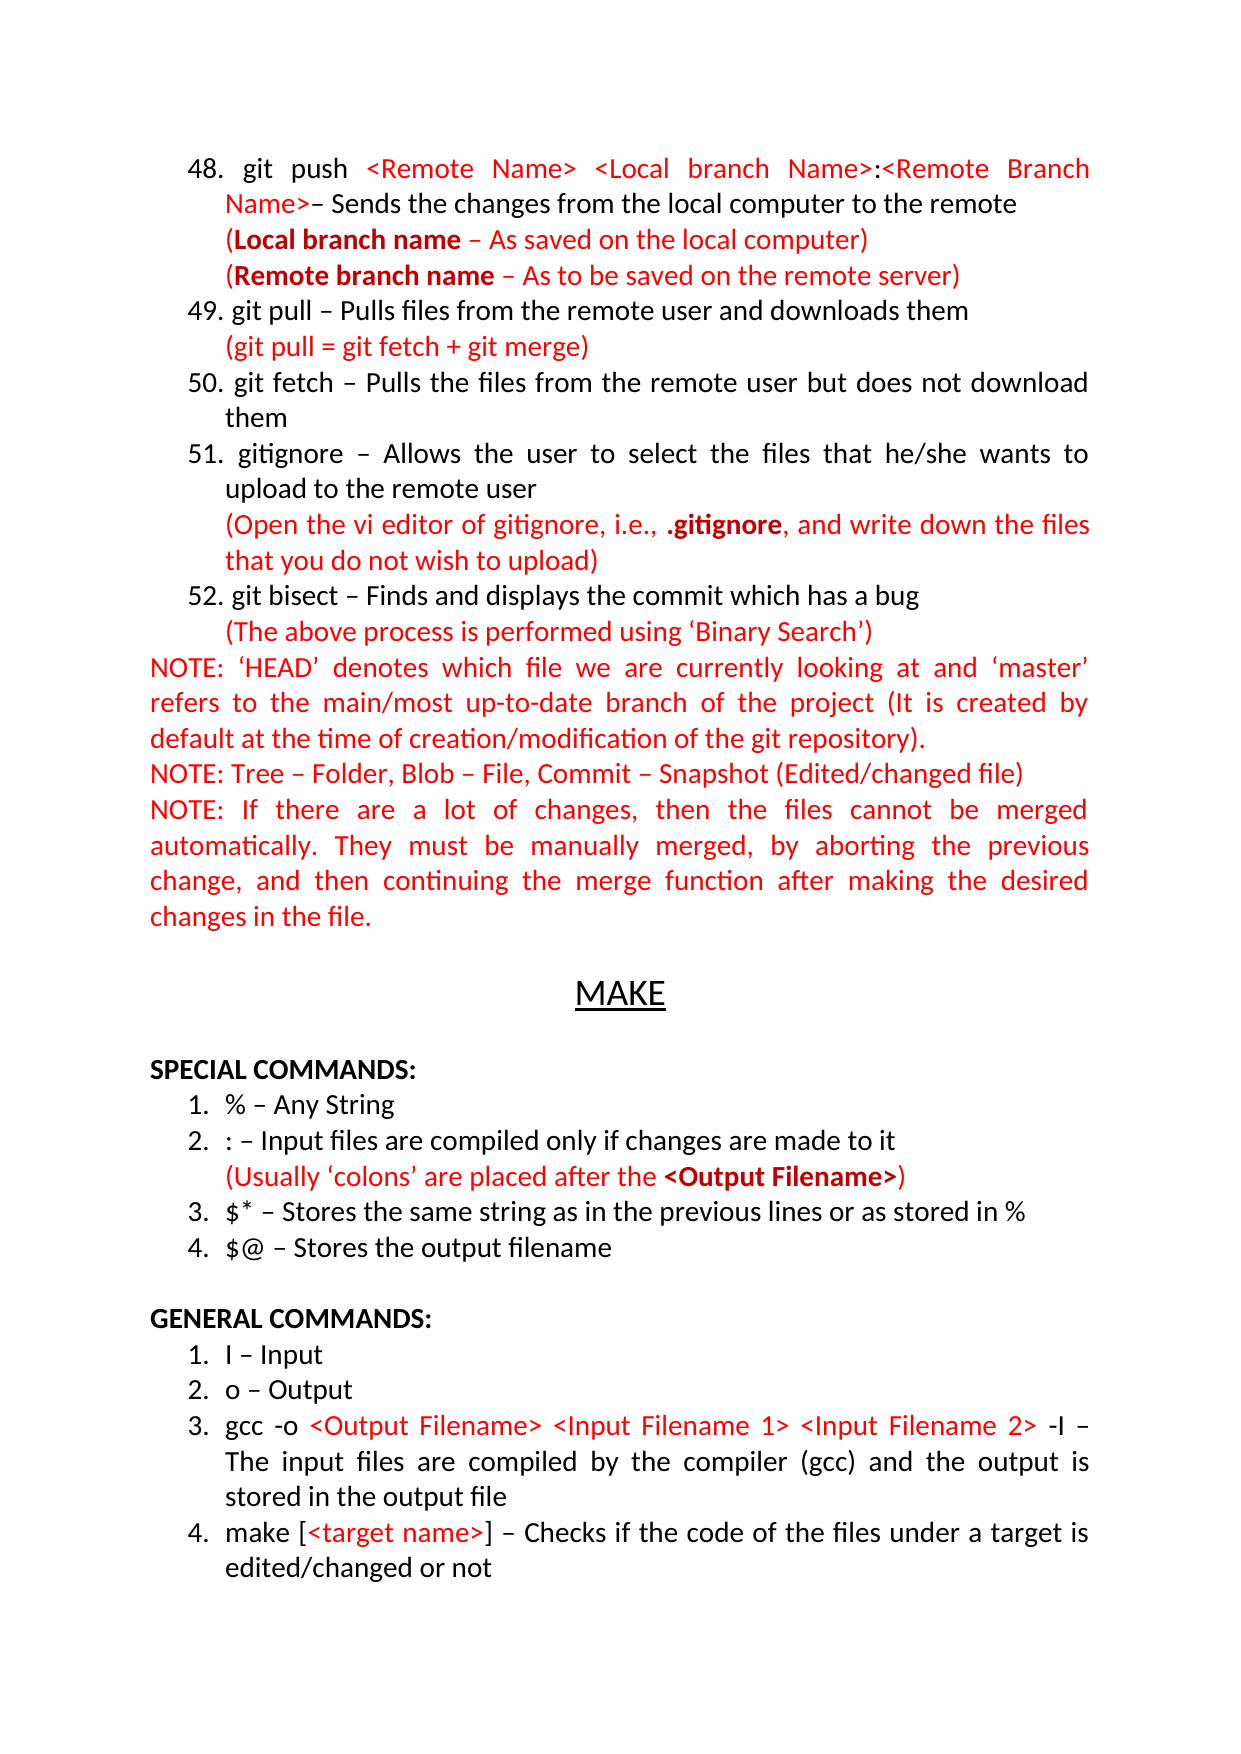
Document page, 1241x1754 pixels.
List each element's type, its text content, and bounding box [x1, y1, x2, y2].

list $@ – Stores the output filename [187, 1229, 1090, 1264]
text (git pull = git fetch + git merge) [225, 328, 1090, 364]
text (Local branch name – As saved on the local computer) [225, 221, 1090, 257]
list % – Any String [187, 1086, 1090, 1122]
list git fetch – Pulls the files from the remote user but does not download them [187, 364, 1090, 435]
text (The above process is performed using ‘Binary Search’) [225, 613, 1090, 649]
text MAKE [150, 969, 1090, 1015]
list o – Output [187, 1371, 1090, 1407]
text GENERAL COMMANDS: [150, 1300, 1090, 1336]
text NOTE: Tree – Folder, Blob – File, Commit – Snapshot (Edited/changed file) [150, 756, 1090, 791]
text (Remote branch name – As to be saved on the remote server) [225, 257, 1090, 292]
text SPECIAL COMMANDS: [150, 1051, 1090, 1086]
list gcc -o <Output Filename> <Input Filename 1> <Input Filename 2> -I – The input files are compiled by the compiler (gcc) and the output is stored in the output file [187, 1407, 1090, 1514]
text (Open the vi editor of gitignore, i.e., .gitignore, and write down the files that you do not wish to upload) [225, 506, 1090, 577]
text (Usually ‘colons’ are placed after the <Output Filename>) [187, 1158, 1090, 1193]
list git bisect – Finds and displays the commit which has a bug [187, 577, 1090, 613]
list gitignore – Allows the user to select the files that he/she wants to upload to the remote user [187, 435, 1090, 506]
text NOTE: If there are a lot of changes, then the files cannot be merged automatically. They must be manually merged, by aborting the previous change, and then continuing the merge function after making the desired changes in the file. [150, 791, 1090, 934]
list I – Input [187, 1336, 1090, 1371]
list git pull – Pulls files from the remote user and downloads them [187, 292, 1090, 328]
list $* – Stores the same string as in the previous lines or as stored in % [187, 1193, 1090, 1229]
text NOTE: ‘HEAD’ denotes which file we are currently looking at and ‘master’ refers to the main/most up-to-date branch of the project (It is created by default at the time of creation/modification of the git repository). [150, 649, 1090, 756]
list git push <Remote Name> <Local branch Name>:<Remote Branch Name>– Sends the changes from the local computer to the remote [187, 150, 1090, 221]
list : – Input files are compiled only if changes are made to it [187, 1122, 1090, 1158]
list make [<target name>] – Checks if the code of the files under a target is edited/changed or not [187, 1514, 1090, 1585]
